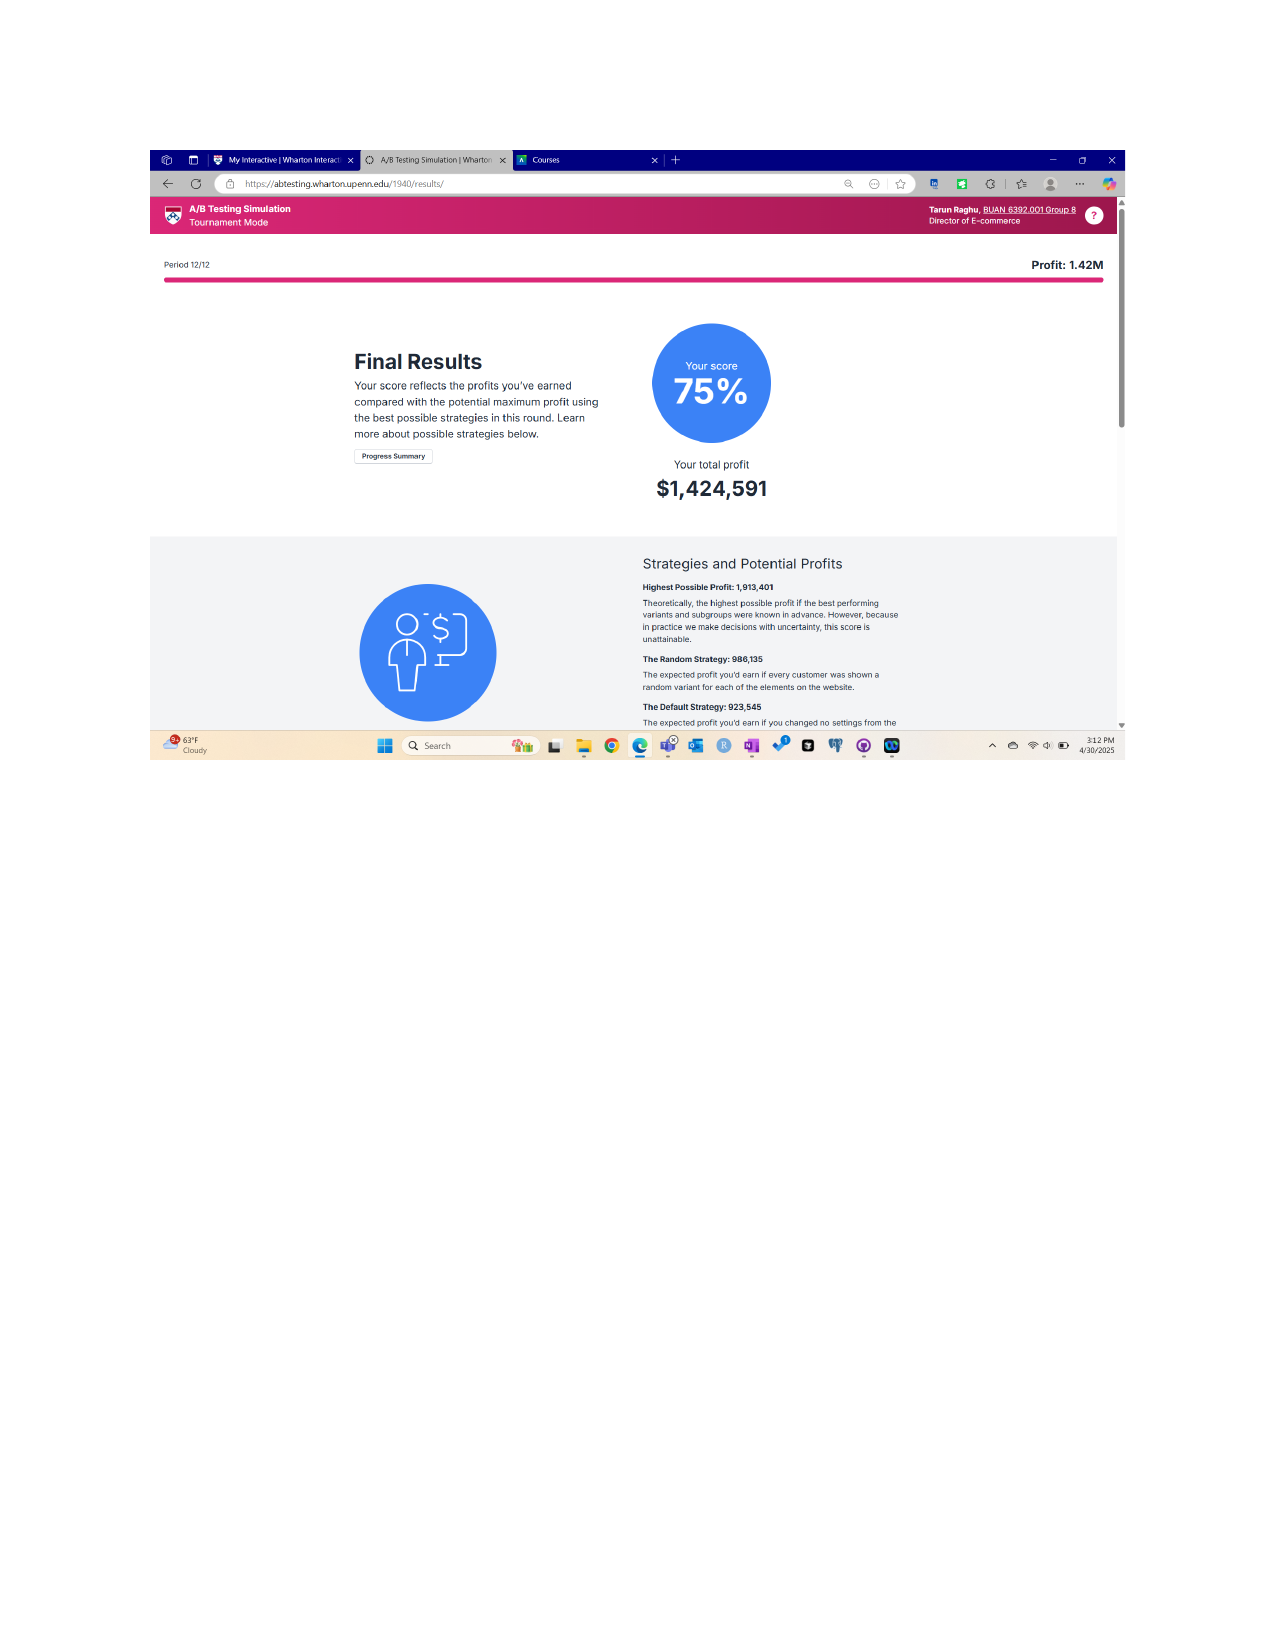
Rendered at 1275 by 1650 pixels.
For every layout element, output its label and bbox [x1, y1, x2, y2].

picture [150, 150, 1125, 760]
